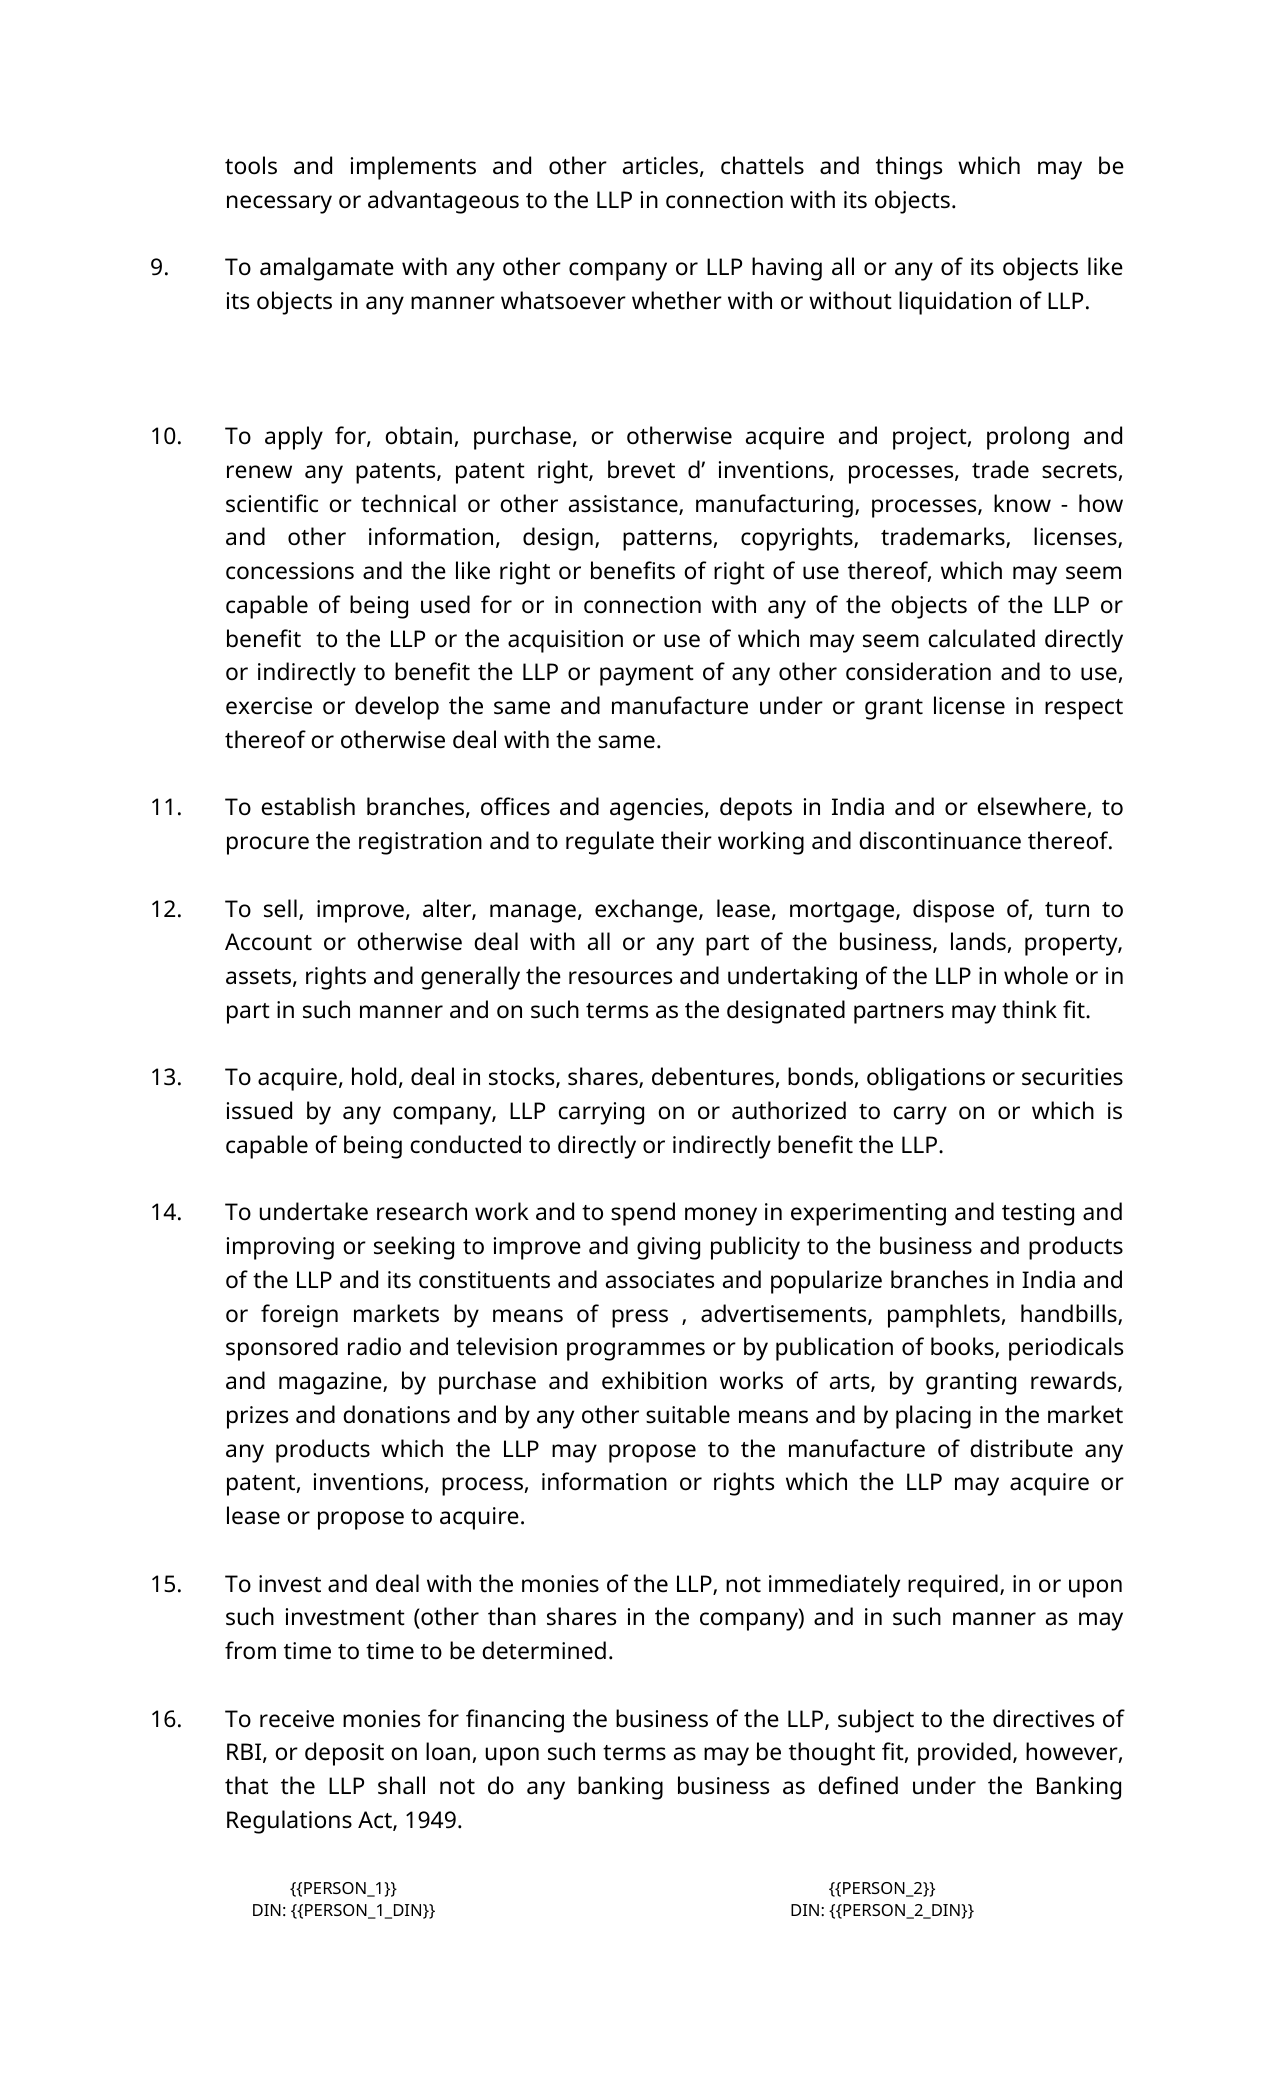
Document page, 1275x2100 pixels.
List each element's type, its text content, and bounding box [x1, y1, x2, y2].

text 11. To establish branches, offices and agencies, depots in India and or elsewhere, to procure the registration and to regulate their working and discontinuance thereof. [150, 791, 1125, 856]
text 15. To invest and deal with the monies of the LLP, not immediately required, in or upon such investment (other than shares in the company) and in such manner as may from time to time to be determined. [150, 1567, 1125, 1666]
text 14. To undertake research work and to spend money in experimenting and testing and improving or seeking to improve and giving publicity to the business and products of the LLP and its constituents and associates and popularize branches in India and or foreign markets by means of press , advertisements, pamphlets, handbills, sponsored radio and television programmes or by publication of books, periodicals and magazine, by purchase and exhibition works of arts, by granting rewards, prizes and donations and by any other suitable means and by placing in the market any products which the LLP may propose to the manufacture of distribute any patent, inventions, process, information or rights which the LLP may acquire or lease or propose to acquire. [150, 1196, 1125, 1531]
text 10. To apply for, obtain, purchase, or otherwise acquire and project, prolong and renew any patents, patent right, brevet d’ inventions, processes, trade secrets, scientific or technical or other assistance, manufacturing, processes, know - how and other information, design, patterns, copyrights, trademarks, licenses, concessions and the like right or benefits of right of use thereof, which may seem capable of being used for or in connection with any of the objects of the LLP or benefit to the LLP or the acquisition or use of which may seem calculated directly or indirectly to benefit the LLP or payment of any other consideration and to use, exercise or develop the same and manufacture under or grant license in respect thereof or otherwise deal with the same. [150, 420, 1125, 755]
text 12. To sell, improve, alter, manage, exchange, lease, mortgage, dispose of, turn to Account or otherwise deal with all or any part of the business, lands, property, assets, rights and generally the resources and undertaking of the LLP in whole or in part in such manner and on such terms as the designated partners may think fit. [150, 892, 1125, 1025]
text 9. To amalgamate with any other company or LLP having all or any of its objects like its objects in any manner whatsoever whether with or without liquidation of LLP. [150, 251, 1125, 316]
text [150, 150, 1125, 215]
text 16. To receive monies for financing the business of the LLP, subject to the directives of RBI, or deposit on loan, upon such terms as may be thought fit, provided, however, that the LLP shall not do any banking business as defined under the Banking Regulations Act, 1949. [150, 1702, 1125, 1835]
text 13. To acquire, hold, deal in stocks, shares, debentures, bonds, obligations or securities issued by any company, LLP carrying on or authorized to carry on or which is capable of being conducted to directly or indirectly benefit the LLP. [150, 1061, 1125, 1160]
